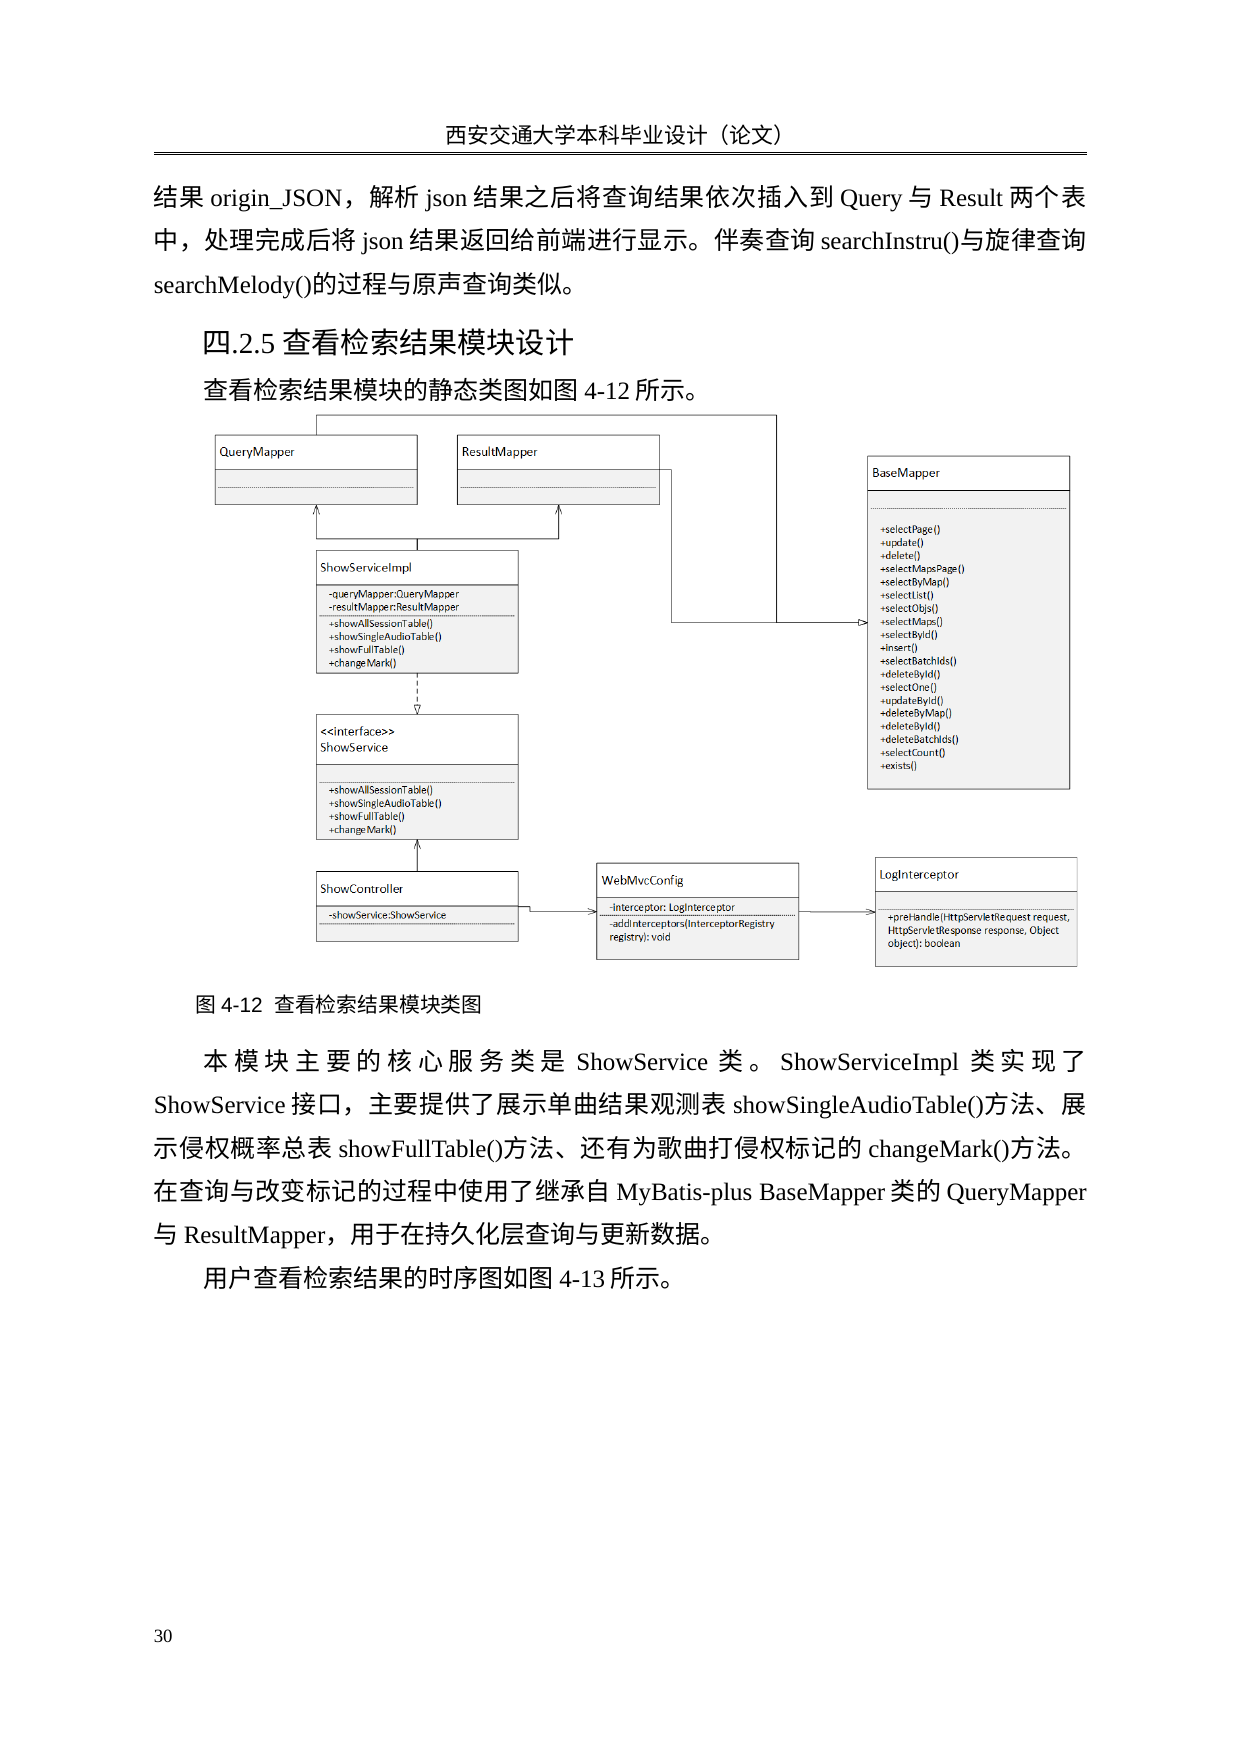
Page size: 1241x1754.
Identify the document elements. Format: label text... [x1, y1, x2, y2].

picture [212, 414, 1078, 967]
subtitle 查看检索结果模块设计 [202, 320, 1087, 362]
text 本模块主要的核心服务类是ShowService类。ShowServiceImpl类实现了ShowService接口，主要提供了展示单曲结果观测表showSingleAudioTable()方法、展示侵权概率总表showFullTable()方法、还有为歌曲打侵权标记的changeMark()方法。在查询与改变标记的过程中使用了继承自MyBatis-plus BaseMapper类的QueryMapper与ResultMapper，用于在持久化层查询与更新数据。 [153, 1041, 1087, 1251]
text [153, 177, 1087, 300]
